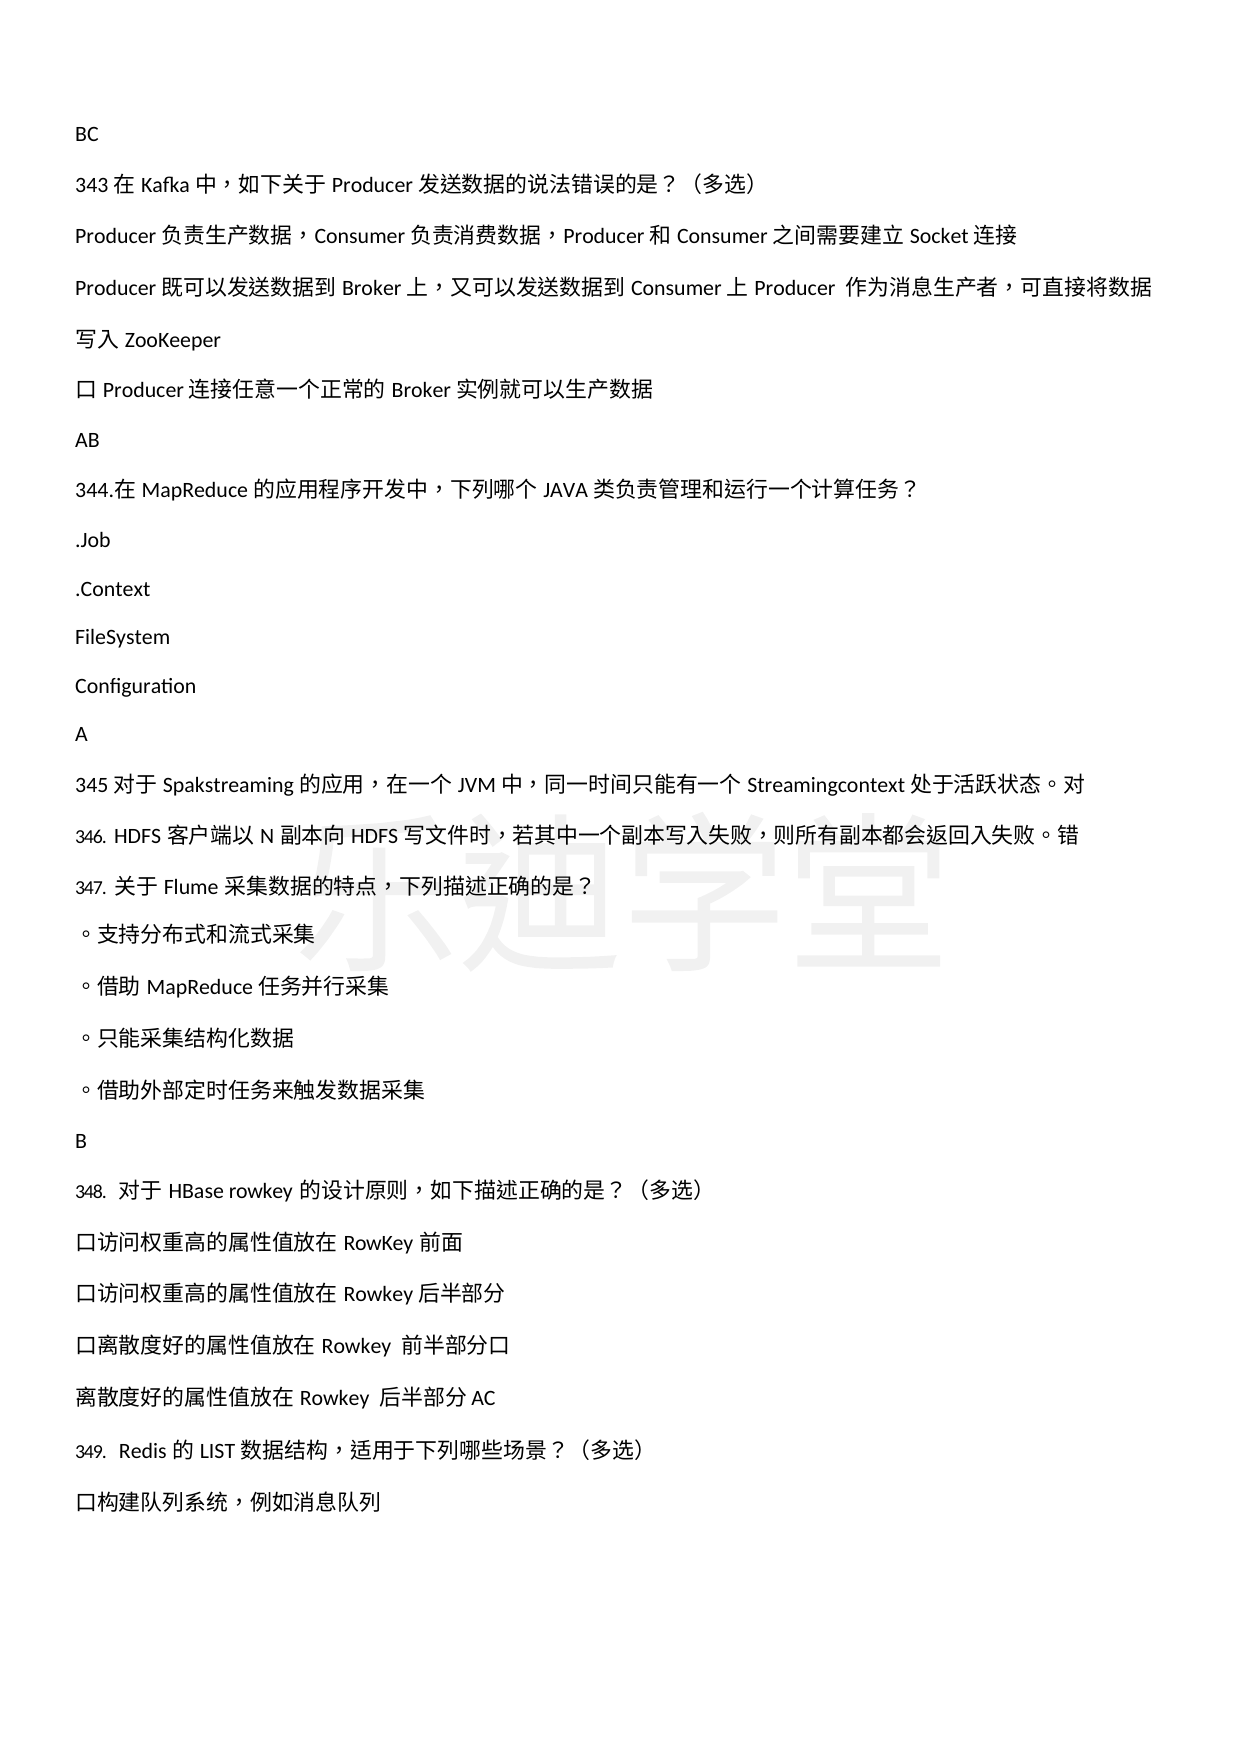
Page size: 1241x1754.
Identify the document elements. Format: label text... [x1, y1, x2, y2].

text 。只能采集结构化数据 [75, 1023, 1240, 1053]
list 对于 HBase rowkey 的设计原则，如下描述正确的是？（多选） 口访问权重高的属性值放在 RowKey 前面 [75, 1175, 725, 1256]
text B [75, 1127, 1240, 1154]
text 343 在 Kafka 中，如下关于 Producer 发送数据的说法错误的是？（多选） [75, 169, 1240, 198]
text AB [75, 426, 1240, 452]
text 345 对于 Spakstreaming 的应用，在一个 JVM 中，同一时间只能有一个 Streamingcontext 处于活跃状态。对 [75, 769, 1090, 799]
text 。借助外部定时任务来触发数据采集 [75, 1075, 1240, 1104]
text BC [75, 121, 1240, 147]
text 。支持分布式和流式采集 [75, 919, 1240, 949]
text Producer 既可以发送数据到 Broker 上，又可以发送数据到 Consumer 上 Producer 作为消息生产者，可直接将数据写入 ZooKeeper [75, 272, 1166, 353]
text 口 Producer 连接任意一个正常的 Broker 实例就可以生产数据 [75, 375, 1240, 403]
text .Context FileSystem Configuration A [75, 575, 205, 747]
text 344.在 MapReduce 的应用程序开发中，下列哪个 JAVA 类负责管理和运行一个计算任务？ [75, 474, 1240, 504]
text 口访问权重高的属性值放在 Rowkey 后半部分口离散度好的属性值放在 Rowkey 前半部分口离散度好的属性值放在 Rowkey 后半部分AC [75, 1278, 516, 1412]
list HDFS 客户端以 N 副本向 HDFS 写文件时，若其中一个副本写入失败，则所有副本都会返回入失败。错 [75, 820, 1086, 850]
text 。借助 MapReduce 任务并行采集 [75, 971, 1240, 1001]
list Redis 的 LIST 数据结构，适用于下列哪些场景？（多选） 口构建队列系统，例如消息队列 [75, 1436, 672, 1517]
text .Job [75, 526, 1240, 553]
text Producer 负责生产数据，Consumer 负责消费数据，Producer 和 Consumer 之间需要建立 Socket 连接 [75, 220, 1240, 250]
list 关于 Flume 采集数据的特点，下列描述正确的是？ [75, 872, 1240, 900]
